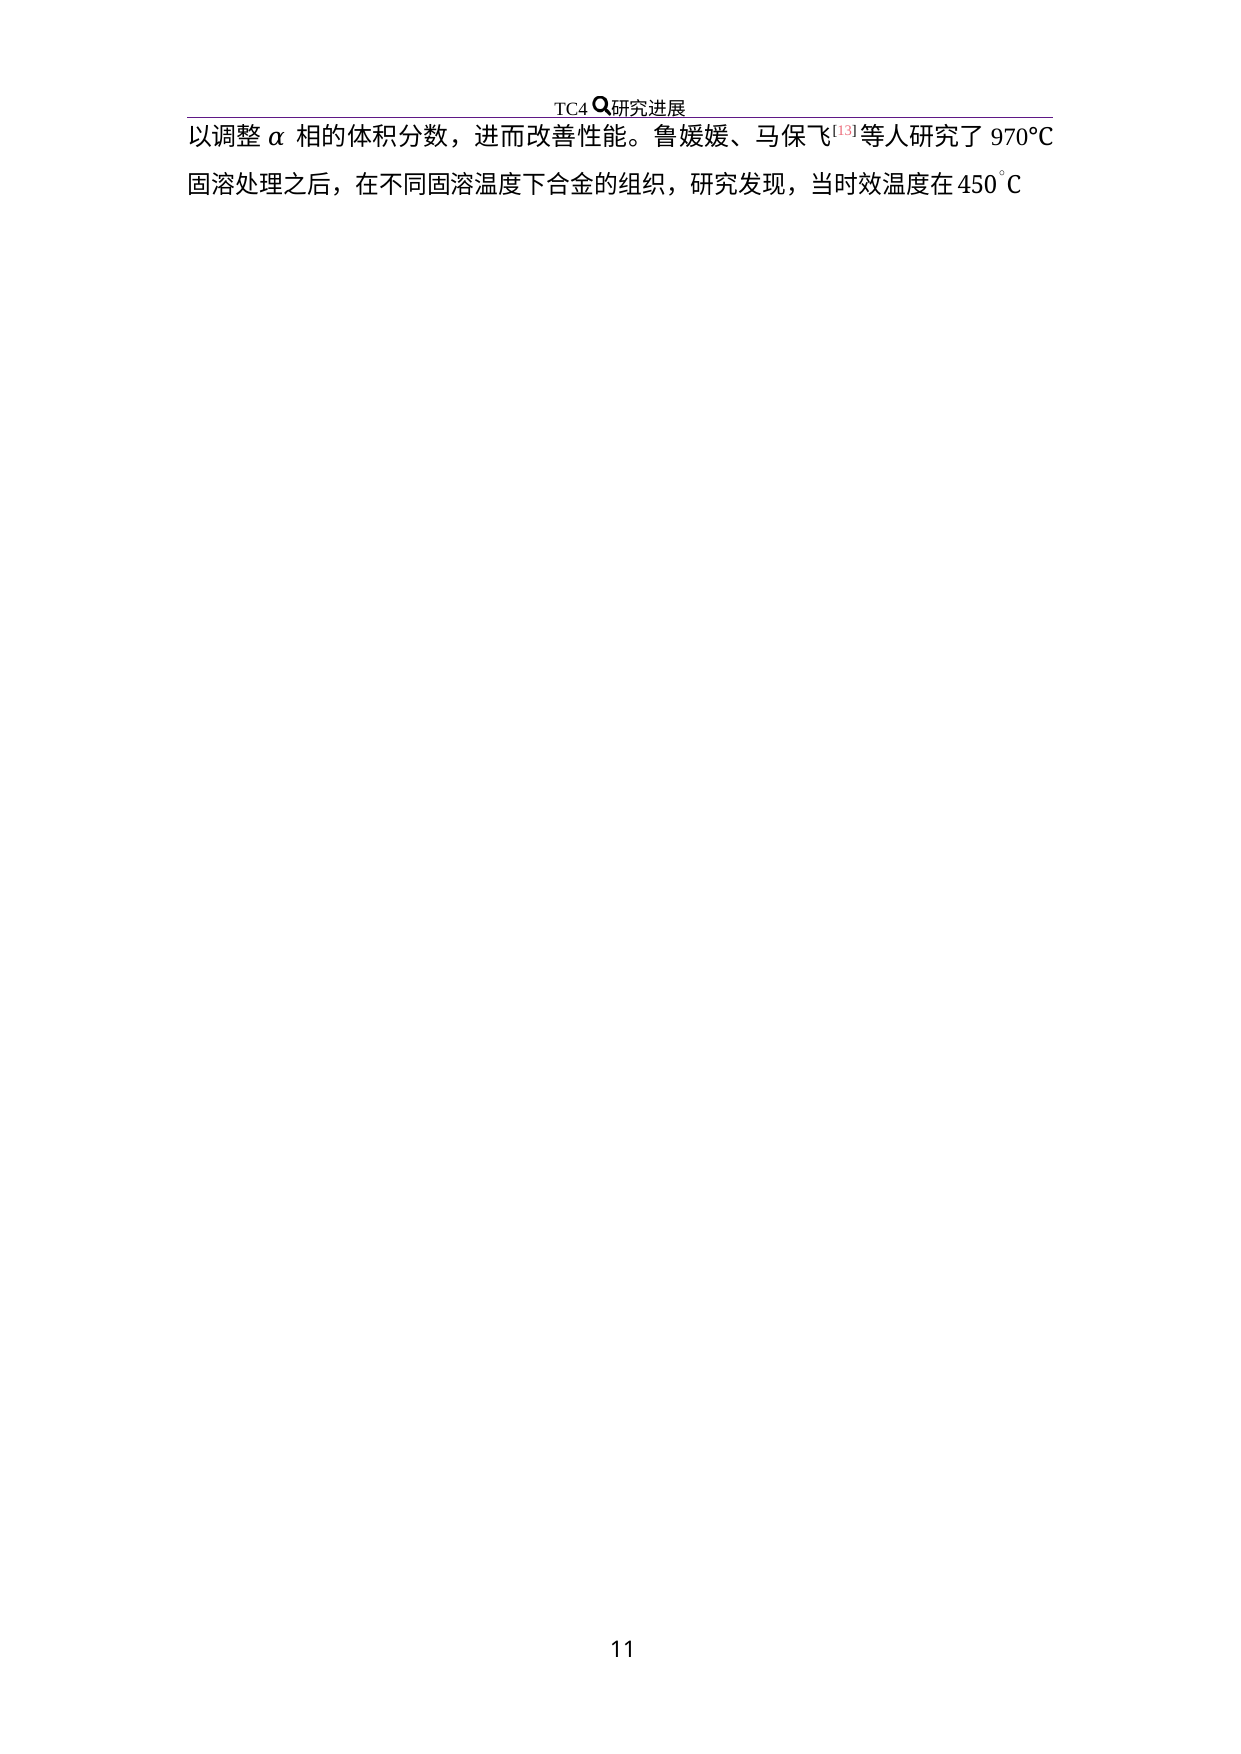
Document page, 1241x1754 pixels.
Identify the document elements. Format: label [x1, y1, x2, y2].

text [187, 117, 1053, 201]
picture [592, 96, 612, 116]
